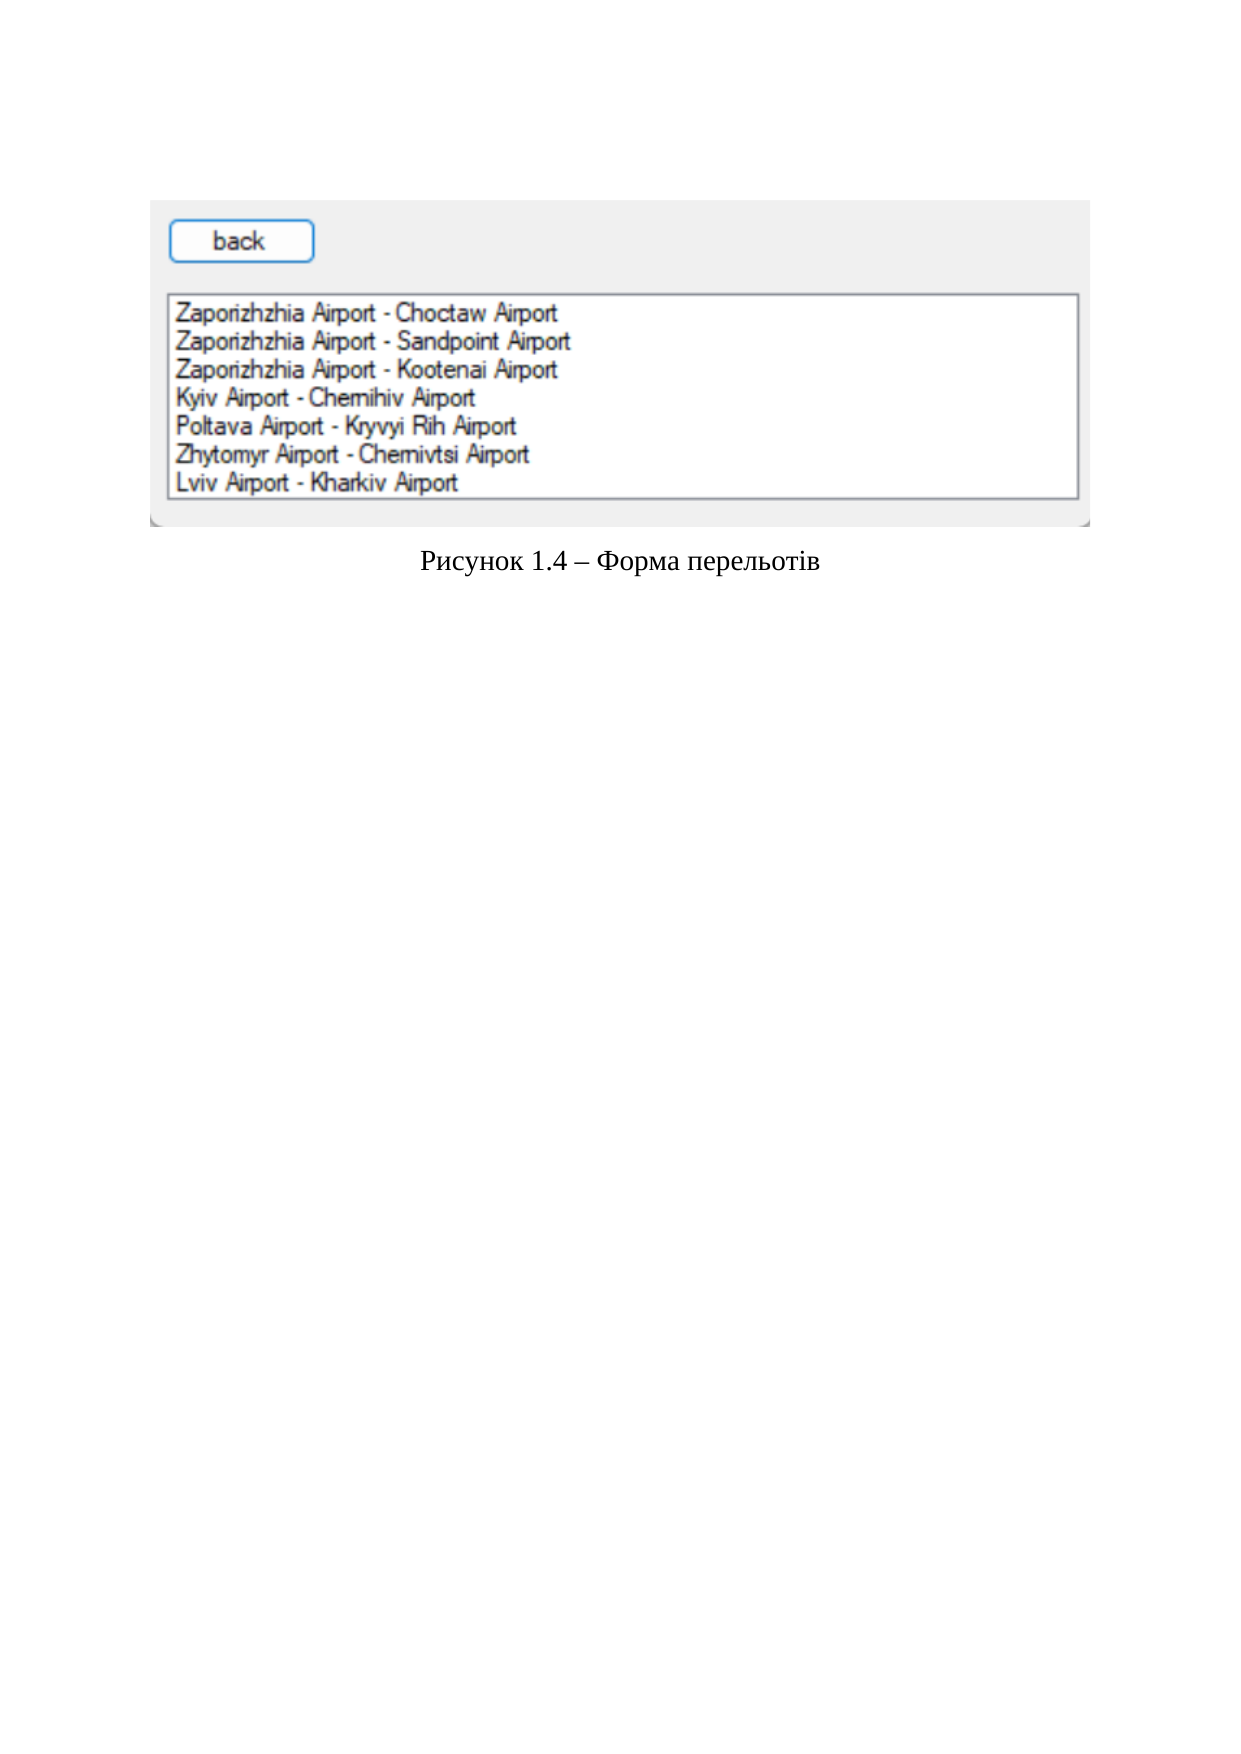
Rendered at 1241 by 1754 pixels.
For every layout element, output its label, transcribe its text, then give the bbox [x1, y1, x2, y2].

text Рисунок 1.4 – Форма перельотів [150, 543, 1090, 576]
picture [150, 200, 1091, 527]
